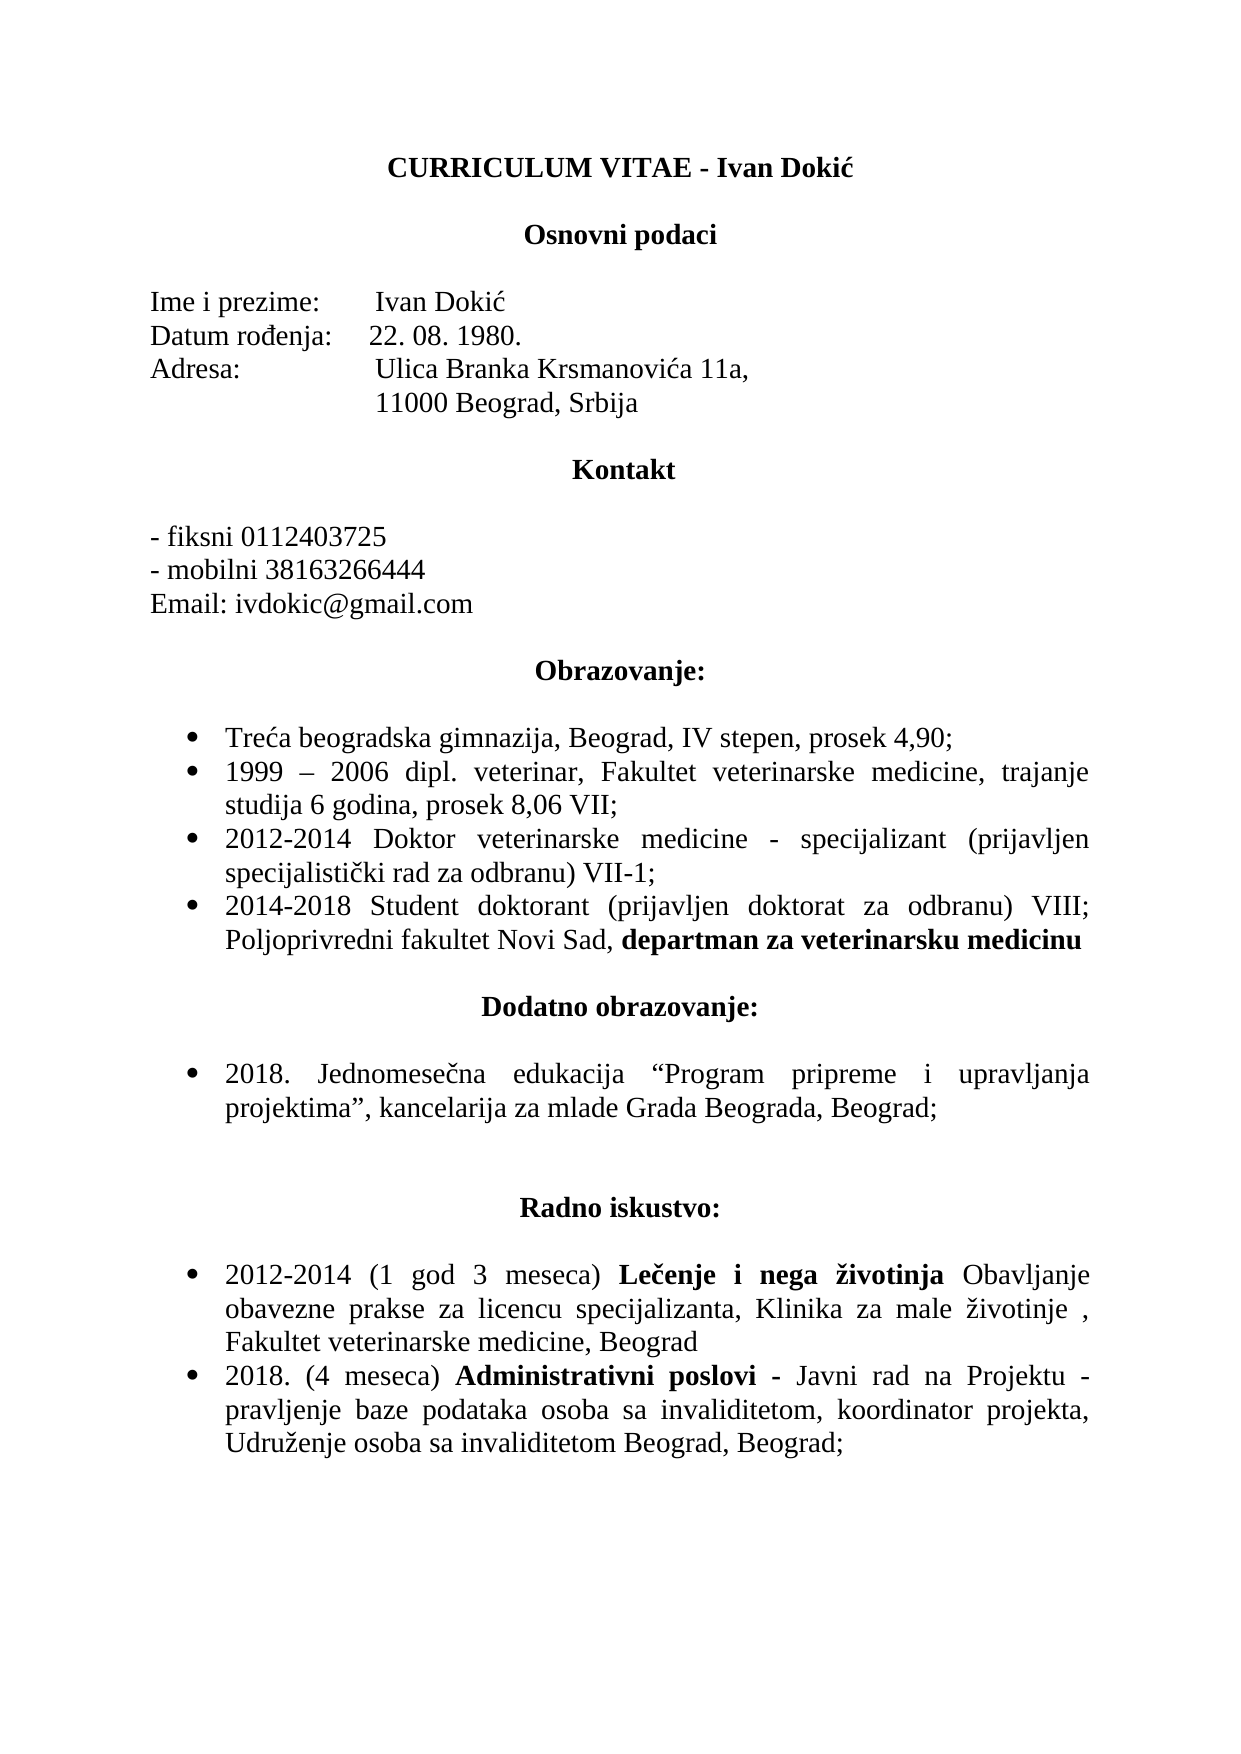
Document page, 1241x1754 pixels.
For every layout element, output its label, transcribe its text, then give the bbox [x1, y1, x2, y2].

list Treća beogradska gimnazija, Beograd, IV stepen, prosek 4,90; [187, 720, 1090, 754]
list 2012-2014 Doktor veterinarske medicine - specijalizant (prijavljen specijalistički rad za odbranu) VII-1; [187, 821, 1090, 888]
text Dodatno obrazovanje: [150, 989, 1090, 1022]
text Osnovni podaci [150, 217, 1090, 251]
text Datum rođenja: 22. 08. 1980. [150, 318, 1090, 351]
list 2018. (4 meseca) Administrativni poslovi - Javni rad na Projektu -pravljenje baze podataka osoba sa invaliditetom, koordinator projekta, Udruženje osoba sa invaliditetom Beograd, Beograd; [187, 1358, 1090, 1459]
text - mobilni 38163266444 [150, 552, 1090, 586]
text Ime i prezime: Ivan Dokić [150, 284, 1090, 318]
list 2018. Jednomesečna edukacija “Program pripreme i upravljanja projektima”, kancelarija za mlade Grada Beograda, Beograd; [187, 1056, 1090, 1123]
text Obrazovanje: [150, 653, 1090, 687]
text Adresa: Ulica Branka Krsmanovića 11a, [150, 351, 1090, 385]
text 11000 Beograd, Srbija [300, 385, 1090, 418]
list 1999 – 2006 dipl. veterinar, Fakultet veterinarske medicine, trajanje studija 6 godina, prosek 8,06 VII; [187, 754, 1090, 821]
text Email: ivdokic@gmail.com [150, 586, 1090, 619]
list 2012-2014 (1 god 3 meseca) Lečenje i nega životinja Obavljanje obavezne prakse za licencu specijalizanta, Klinika za male životinje , Fakultet veterinarske medicine, Beograd [187, 1257, 1090, 1358]
text - fiksni 0112403725 [150, 519, 1090, 552]
text Kontakt [150, 452, 1090, 485]
list 2014-2018 Student doktorant (prijavljen doktorat za odbranu) VIII; Poljoprivredni fakultet Novi Sad, departman za veterinarsku medicinu [187, 888, 1090, 955]
text CURRICULUM VITAE - Ivan Dokić [150, 150, 1090, 183]
text Radno iskustvo: [150, 1190, 1090, 1224]
